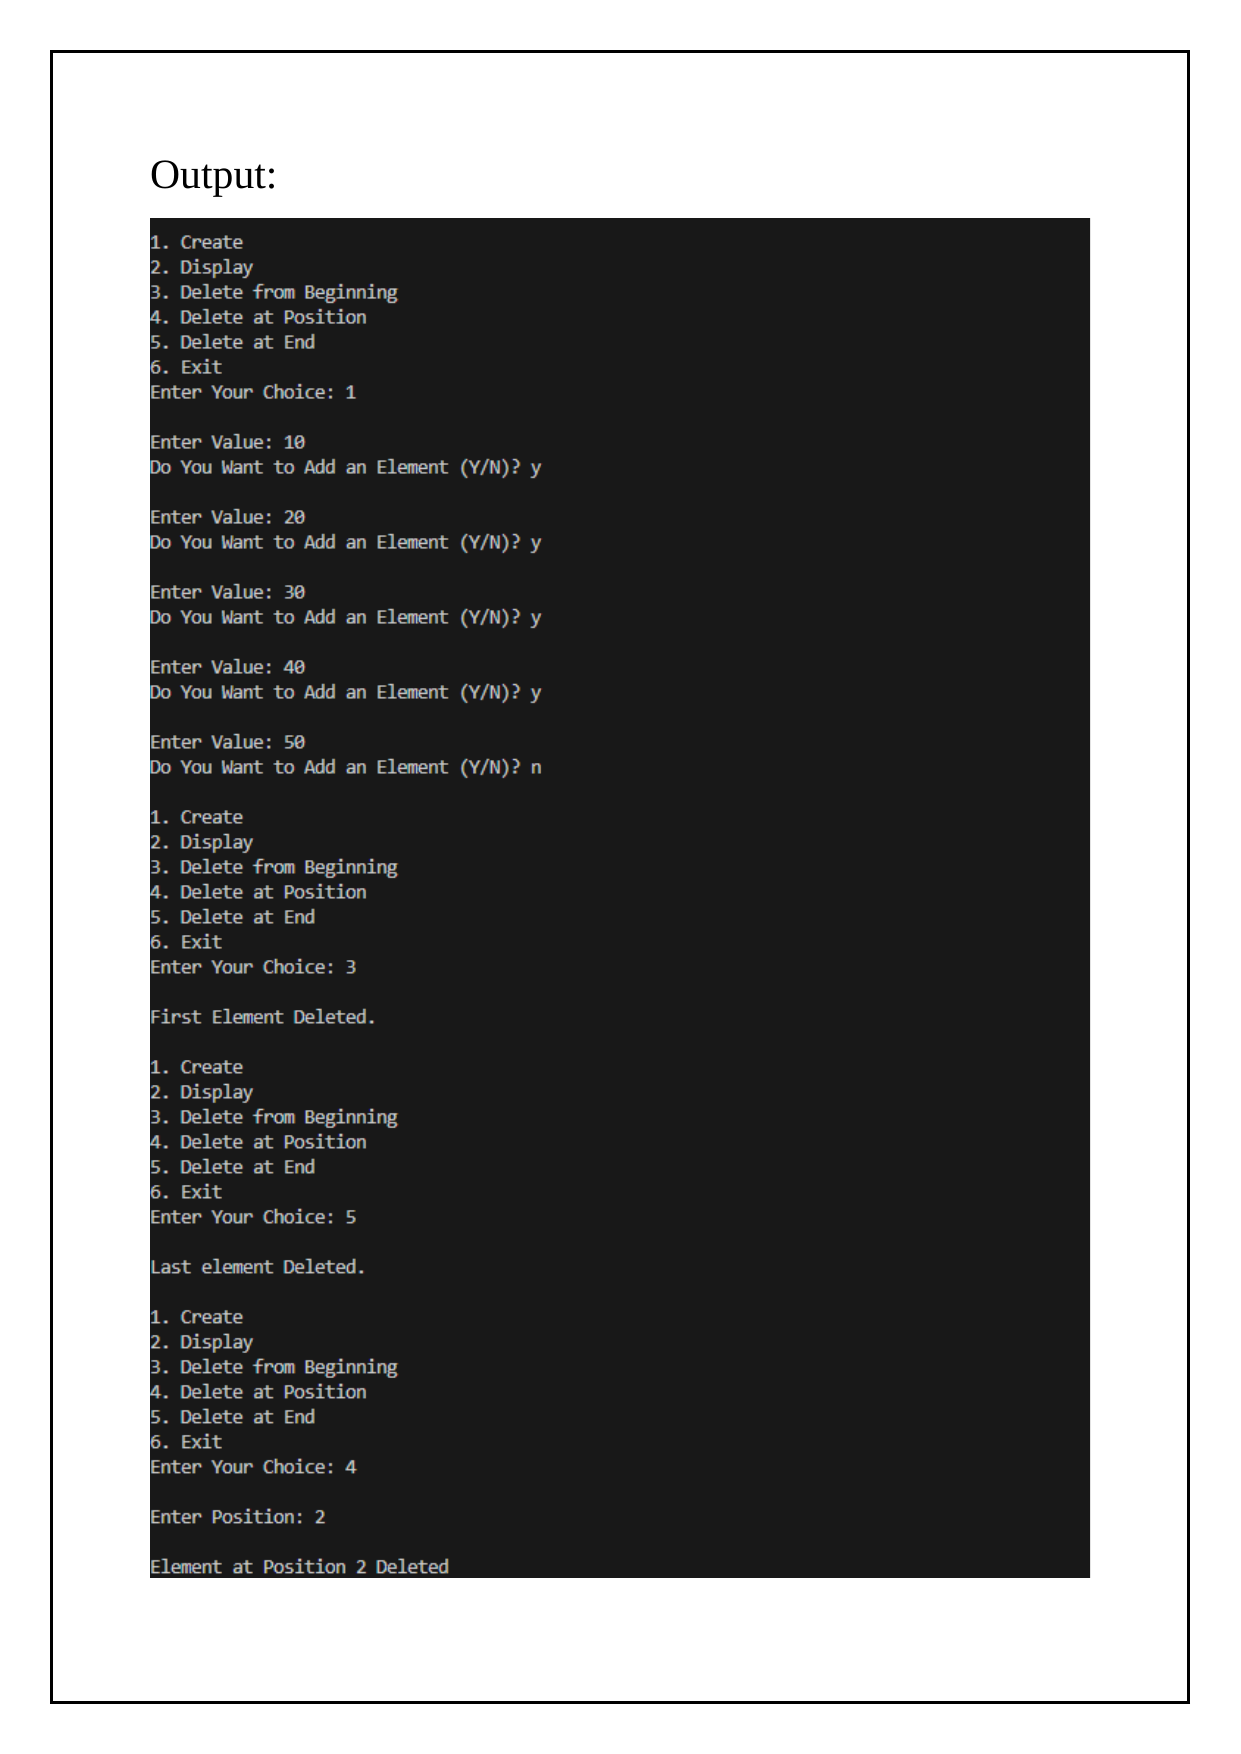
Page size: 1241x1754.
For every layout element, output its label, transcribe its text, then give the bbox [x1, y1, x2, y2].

picture [150, 218, 1091, 1578]
text Output: [150, 150, 1090, 198]
